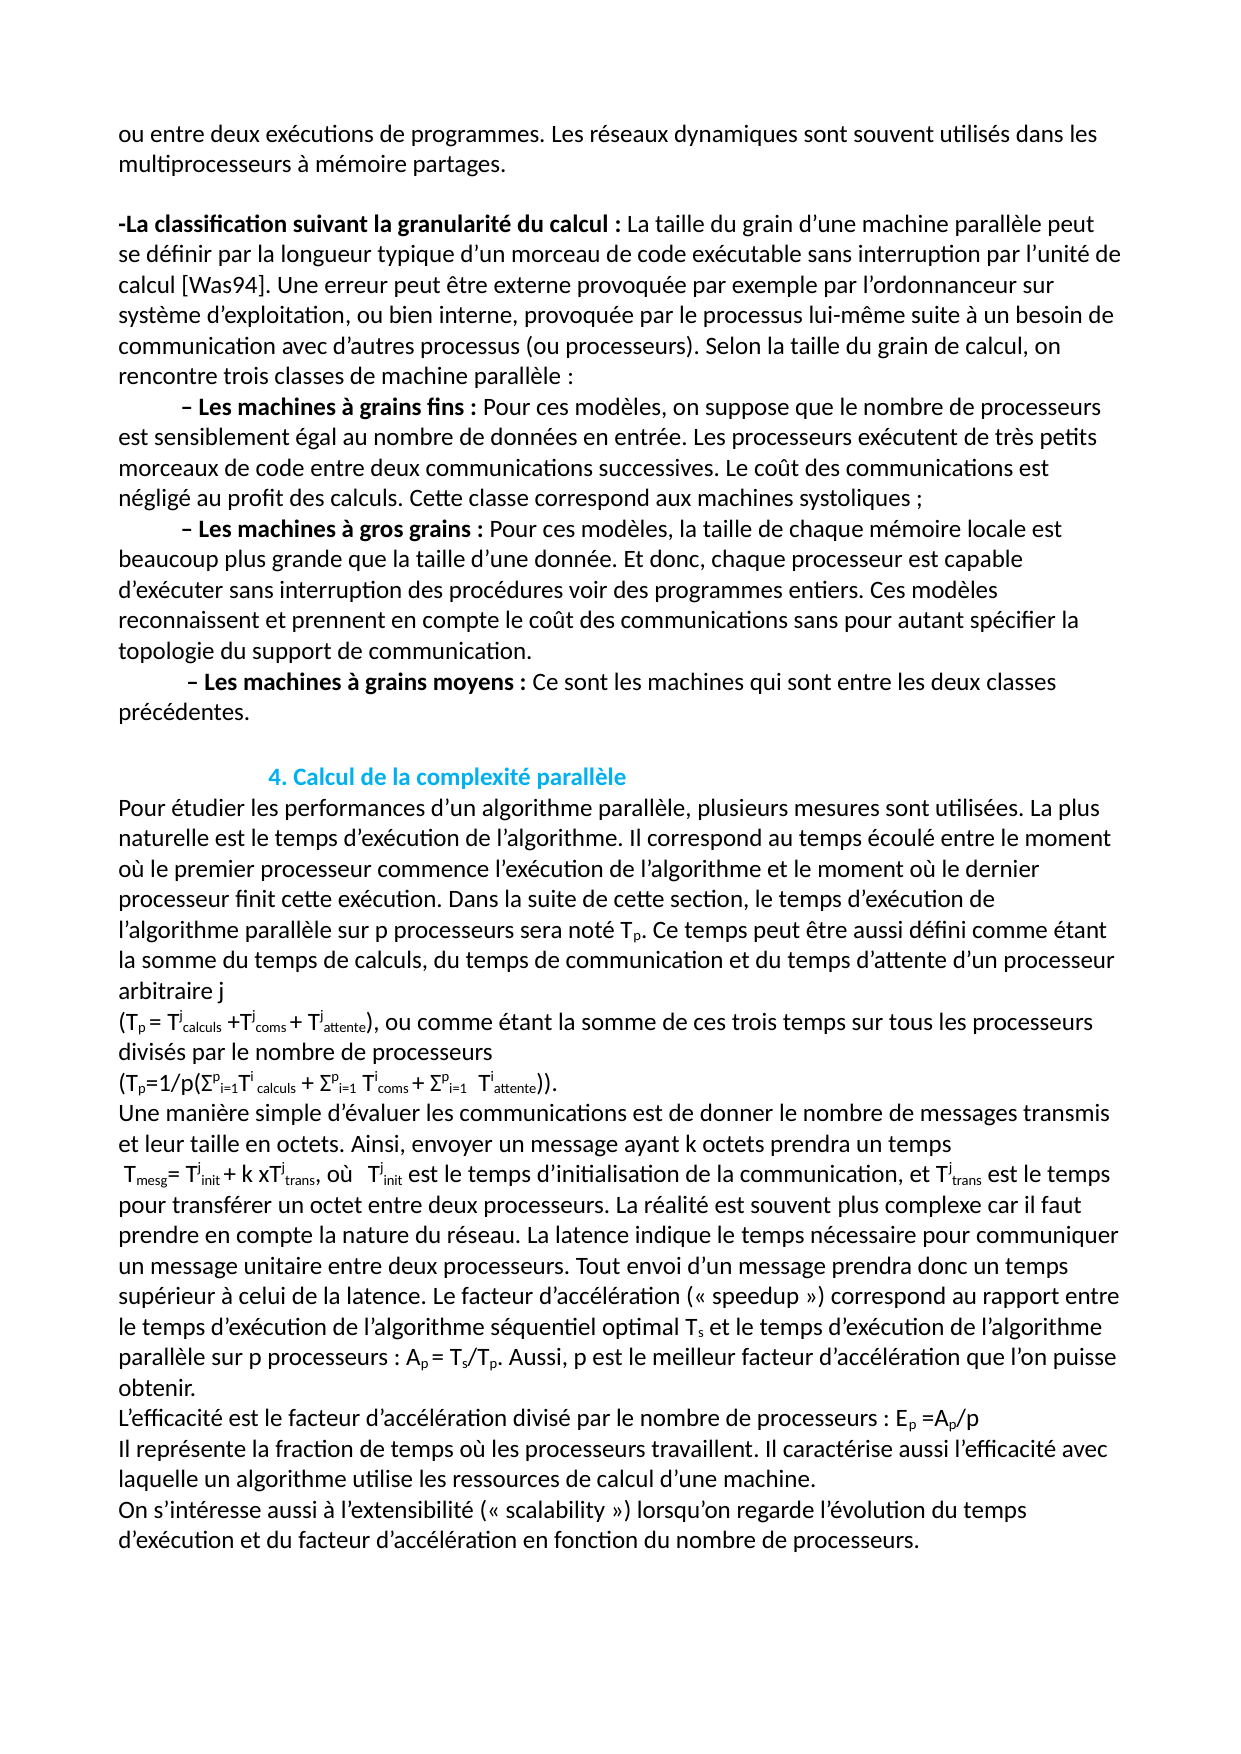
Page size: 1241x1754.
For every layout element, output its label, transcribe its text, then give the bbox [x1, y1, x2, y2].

text – Les machines à grains fins : Pour ces modèles, on suppose que le nombre de processeurs est sensiblement égal au nombre de données en entrée. Les processeurs exécutent de très petits morceaux de code entre deux communications successives. Le coût des communications est négligé au profit des calculs. Cette classe correspond aux machines systoliques ; [118, 391, 1122, 513]
text Une manière simple d’évaluer les communications est de donner le nombre de messages transmis et leur taille en octets. Ainsi, envoyer un message ayant k octets prendra un temps [118, 1097, 1122, 1158]
subtitle Calcul de la complexité parallèle [268, 761, 1122, 792]
text -La classification suivant la granularité du calcul : La taille du grain d’une machine parallèle peut se définir par la longueur typique d’un morceau de code exécutable sans interruption par l’unité de calcul [Was94]. Une erreur peut être externe provoquée par exemple par l’ordonnanceur sur système d’exploitation, ou bien interne, provoquée par le processus lui-même suite à un besoin de communication avec d’autres processus (ou processeurs). Selon la taille du grain de calcul, on rencontre trois classes de machine parallèle : [118, 208, 1122, 391]
text Il représente la fraction de temps où les processeurs travaillent. Il caractérise aussi l’efficacité avec laquelle un algorithme utilise les ressources de calcul d’une machine. [118, 1433, 1122, 1494]
text Pour étudier les performances d’un algorithme parallèle, plusieurs mesures sont utilisées. La plus naturelle est le temps d’exécution de l’algorithme. Il correspond au temps écoulé entre le moment où le premier processeur commence l’exécution de l’algorithme et le moment où le dernier processeur finit cette exécution. Dans la suite de cette section, le temps d’exécution de l’algorithme parallèle sur p processeurs sera noté Tp. Ce temps peut être aussi défini comme étant la somme du temps de calculs, du temps de communication et du temps d’attente d’un processeur arbitraire j [118, 792, 1122, 1006]
text (Tp=1/p(Σpi=1Ti calculs + Σpi=1 Ticoms + Σpi=1 Tiattente)). [118, 1067, 1122, 1097]
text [118, 118, 1122, 179]
text – Les machines à grains moyens : Ce sont les machines qui sont entre les deux classes précédentes. [118, 666, 1122, 727]
text L’efficacité est le facteur d’accélération divisé par le nombre de processeurs : Ep =Ap/p [118, 1402, 1122, 1433]
text Tmesg= Tjinit + k xTjtrans, où Tjinit est le temps d’initialisation de la communication, et Tjtrans est le temps pour transférer un octet entre deux processeurs. La réalité est souvent plus complexe car il faut prendre en compte la nature du réseau. La latence indique le temps nécessaire pour communiquer un message unitaire entre deux processeurs. Tout envoi d’un message prendra donc un temps supérieur à celui de la latence. Le facteur d’accélération (« speedup ») correspond au rapport entre le temps d’exécution de l’algorithme séquentiel optimal Ts et le temps d’exécution de l’algorithme parallèle sur p processeurs : Ap = Ts/Tp. Aussi, p est le meilleur facteur d’accélération que l’on puisse obtenir. [118, 1158, 1122, 1402]
text On s’intéresse aussi à l’extensibilité (« scalability ») lorsqu’on regarde l’évolution du temps d’exécution et du facteur d’accélération en fonction du nombre de processeurs. [118, 1494, 1122, 1555]
text – Les machines à gros grains : Pour ces modèles, la taille de chaque mémoire locale est beaucoup plus grande que la taille d’une donnée. Et donc, chaque processeur est capable d’exécuter sans interruption des procédures voir des programmes entiers. Ces modèles reconnaissent et prennent en compte le coût des communications sans pour autant spécifier la topologie du support de communication. [118, 513, 1122, 666]
text (Tp = Tjcalculs +Tjcoms + Tjattente), ou comme étant la somme de ces trois temps sur tous les processeurs divisés par le nombre de processeurs [118, 1006, 1122, 1067]
